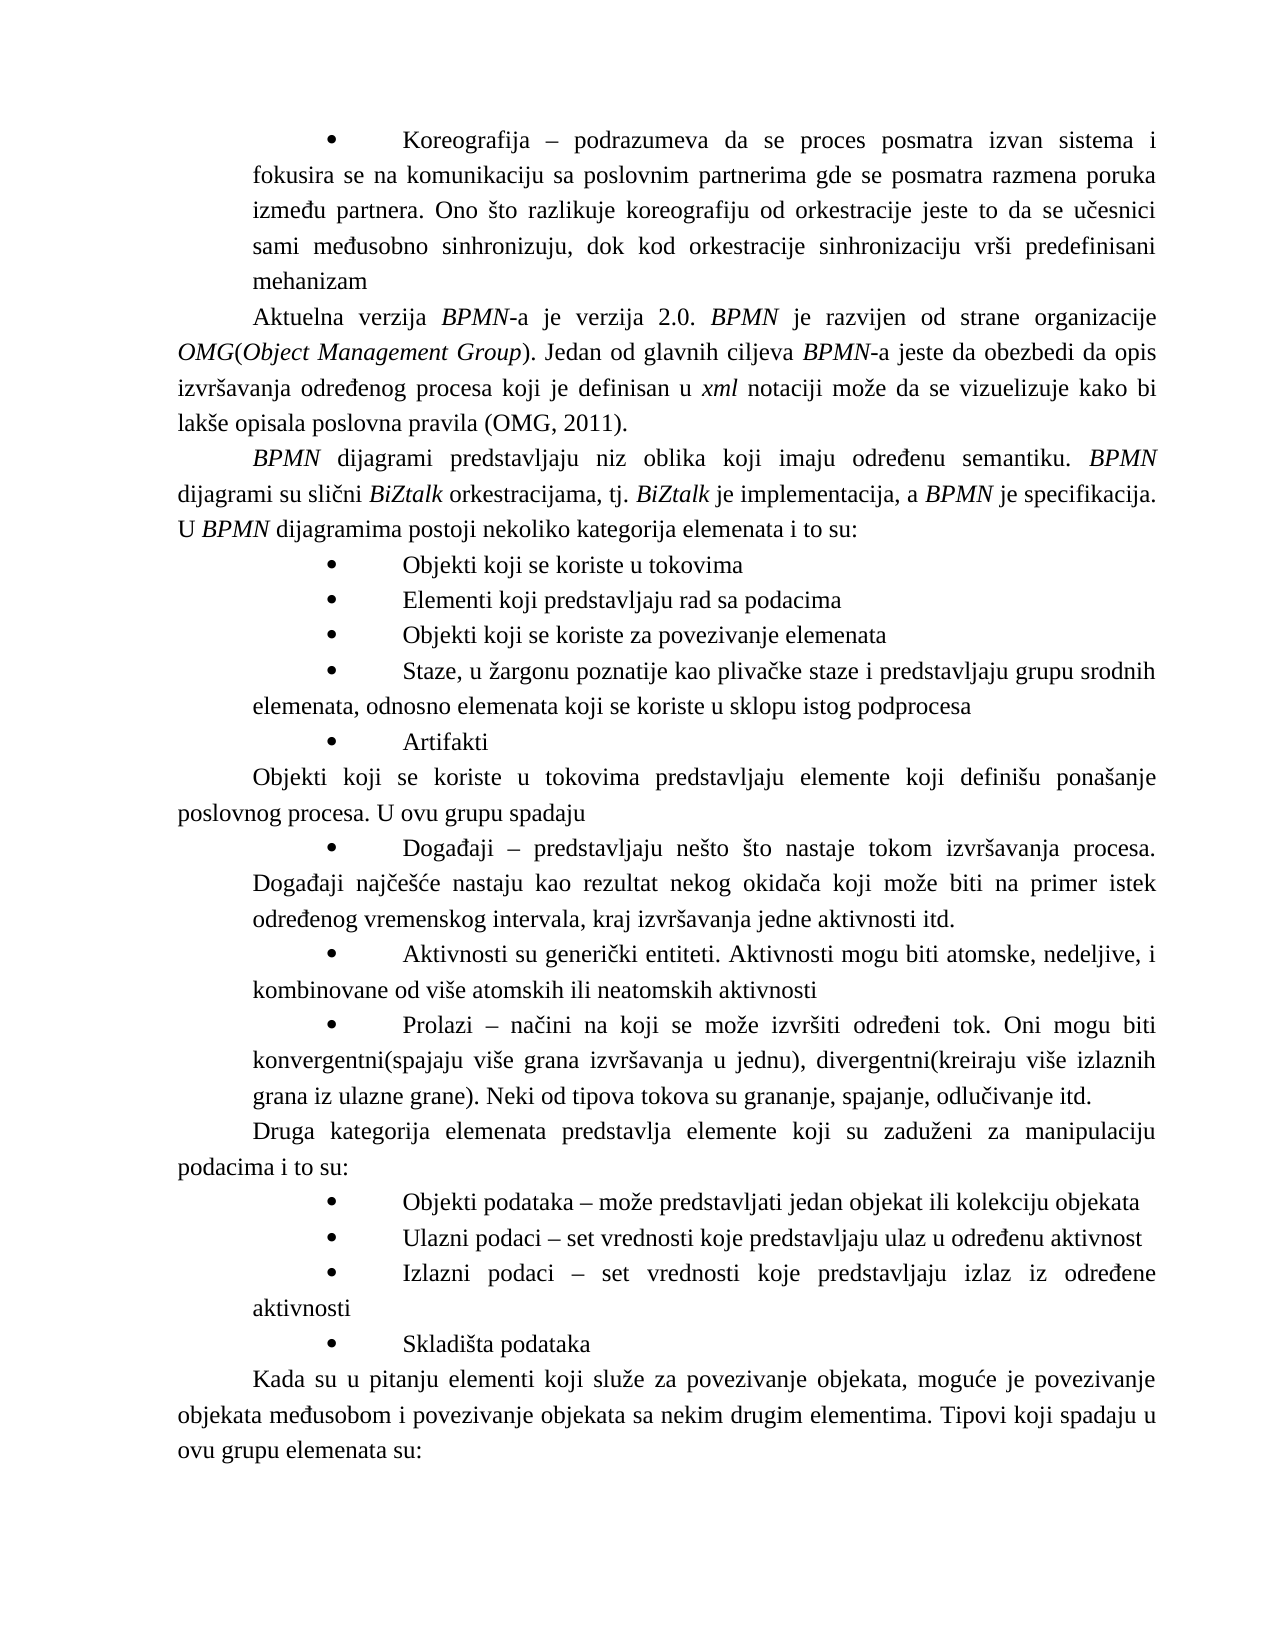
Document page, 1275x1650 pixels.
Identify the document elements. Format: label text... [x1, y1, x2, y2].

list Artifakti [252, 720, 1157, 756]
list Aktivnosti su generički entiteti. Aktivnosti mogu biti atomske, nedeljive, i kombinovane od više atomskih ili neatomskih aktivnosti [252, 933, 1157, 1003]
text Kada su u pitanju elementi koji služe za povezivanje objekata, moguće je povezivanje objekata međusobom i povezivanje objekata sa nekim drugim elementima. Tipovi koji spadaju u ovu grupu elemenata su: [177, 1358, 1157, 1464]
text Objekti koji se koriste u tokovima predstavljaju elemente koji definišu ponašanje poslovnog procesa. U ovu grupu spadaju [177, 756, 1157, 826]
list Prolazi – načini na koji se može izvršiti određeni tok. Oni mogu biti konvergentni(spajaju više grana izvršavanja u jednu), divergentni(kreiraju više izlaznih grana iz ulazne grane). Neki od tipova tokova su grananje, spajanje, odlučivanje itd. [252, 1003, 1157, 1110]
text BPMN dijagrami predstavljaju niz oblika koji imaju određenu semantiku. BPMN dijagrami su slični BiZtalk orkestracijama, tj. BiZtalk je implementacija, a BPMN je specifikacija. U BPMN dijagramima postoji nekoliko kategorija elemenata i to su: [177, 437, 1157, 543]
text Druga kategorija elemenata predstavlja elemente koji su zaduženi za manipulaciju podacima i to su: [177, 1110, 1157, 1181]
list Objekti koji se koriste za povezivanje elemenata [252, 614, 1157, 649]
list Objekti koji se koriste u tokovima [252, 543, 1157, 578]
list Događaji – predstavljaju nešto što nastaje tokom izvršavanja procesa. Događaji najčešće nastaju kao rezultat nekog okidača koji može biti na primer istek određenog vremenskog intervala, kraj izvršavanja jedne aktivnosti itd. [252, 826, 1157, 933]
text Aktuelna verzija BPMN-a je verzija 2.0. BPMN je razvijen od strane organizacije OMG(Object Management Group). Jedan od glavnih ciljeva BPMN-a jeste da obezbedi da opis izvršavanja određenog procesa koji je definisan u xml notaciji može da se vizuelizuje kako bi lakše opisala poslovna pravila. [177, 295, 1157, 437]
list Izlazni podaci – set vrednosti koje predstavljaju izlaz iz određene aktivnosti [252, 1251, 1157, 1322]
list Koreografija – podrazumeva da se proces posmatra izvan sistema i fokusira se na komunikaciju sa poslovnim partnerima gde se posmatra razmena poruka između partnera. Ono što razlikuje koreografiju od orkestracije jeste to da se učesnici sami međusobno sinhronizuju, dok kod orkestracije sinhronizaciju vrši predefinisani mehanizam [252, 118, 1157, 295]
list Staze, u žargonu poznatije kao plivačke staze i predstavljaju grupu srodnih elemenata, odnosno elemenata koji se koriste u sklopu istog podprocesa [252, 649, 1157, 720]
list Ulazni podaci – set vrednosti koje predstavljaju ulaz u određenu aktivnost [252, 1216, 1157, 1251]
list Skladišta podataka [252, 1322, 1157, 1358]
list Elementi koji predstavljaju rad sa podacima [252, 578, 1157, 614]
list Objekti podataka – može predstavljati jedan objekat ili kolekciju objekata [252, 1181, 1157, 1216]
